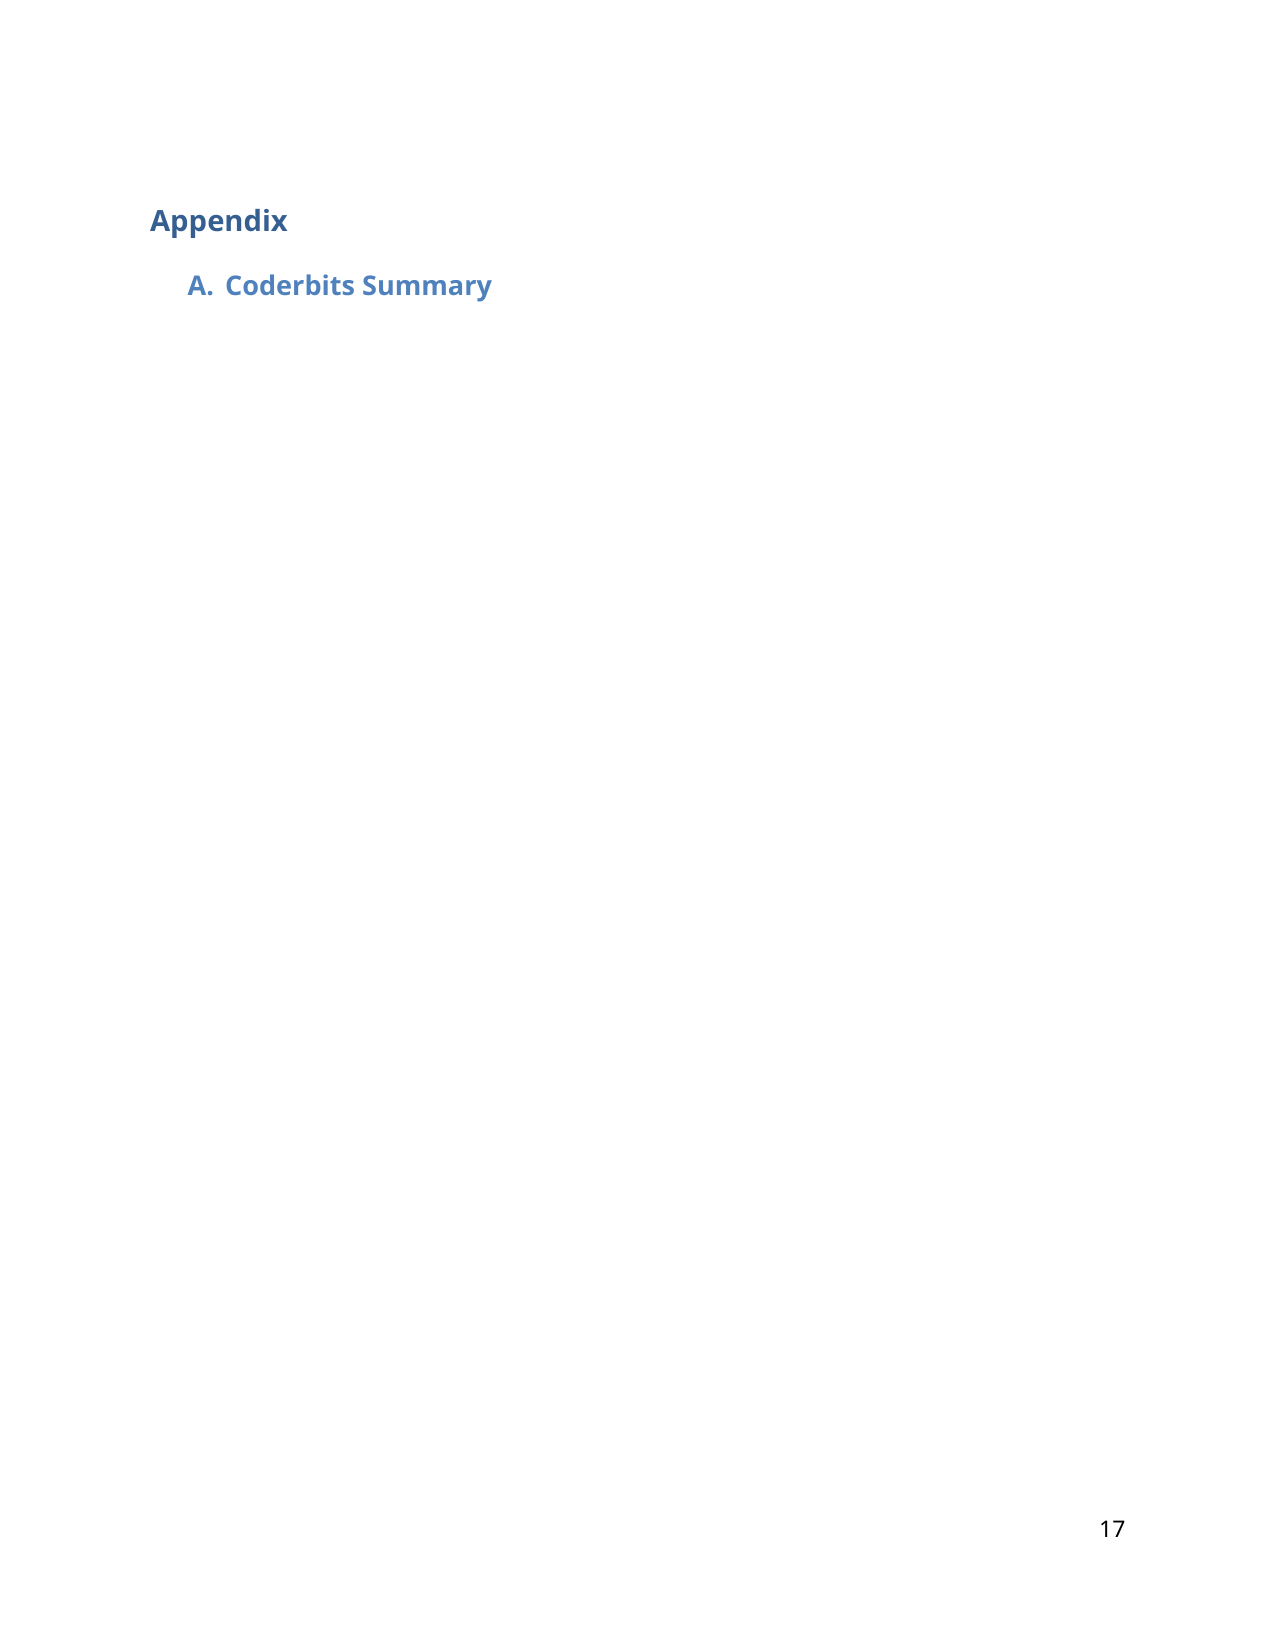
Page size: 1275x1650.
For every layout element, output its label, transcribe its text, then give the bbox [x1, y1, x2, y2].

subtitle Appendix [150, 200, 1125, 240]
subtitle Coderbits Summary [187, 266, 1125, 303]
